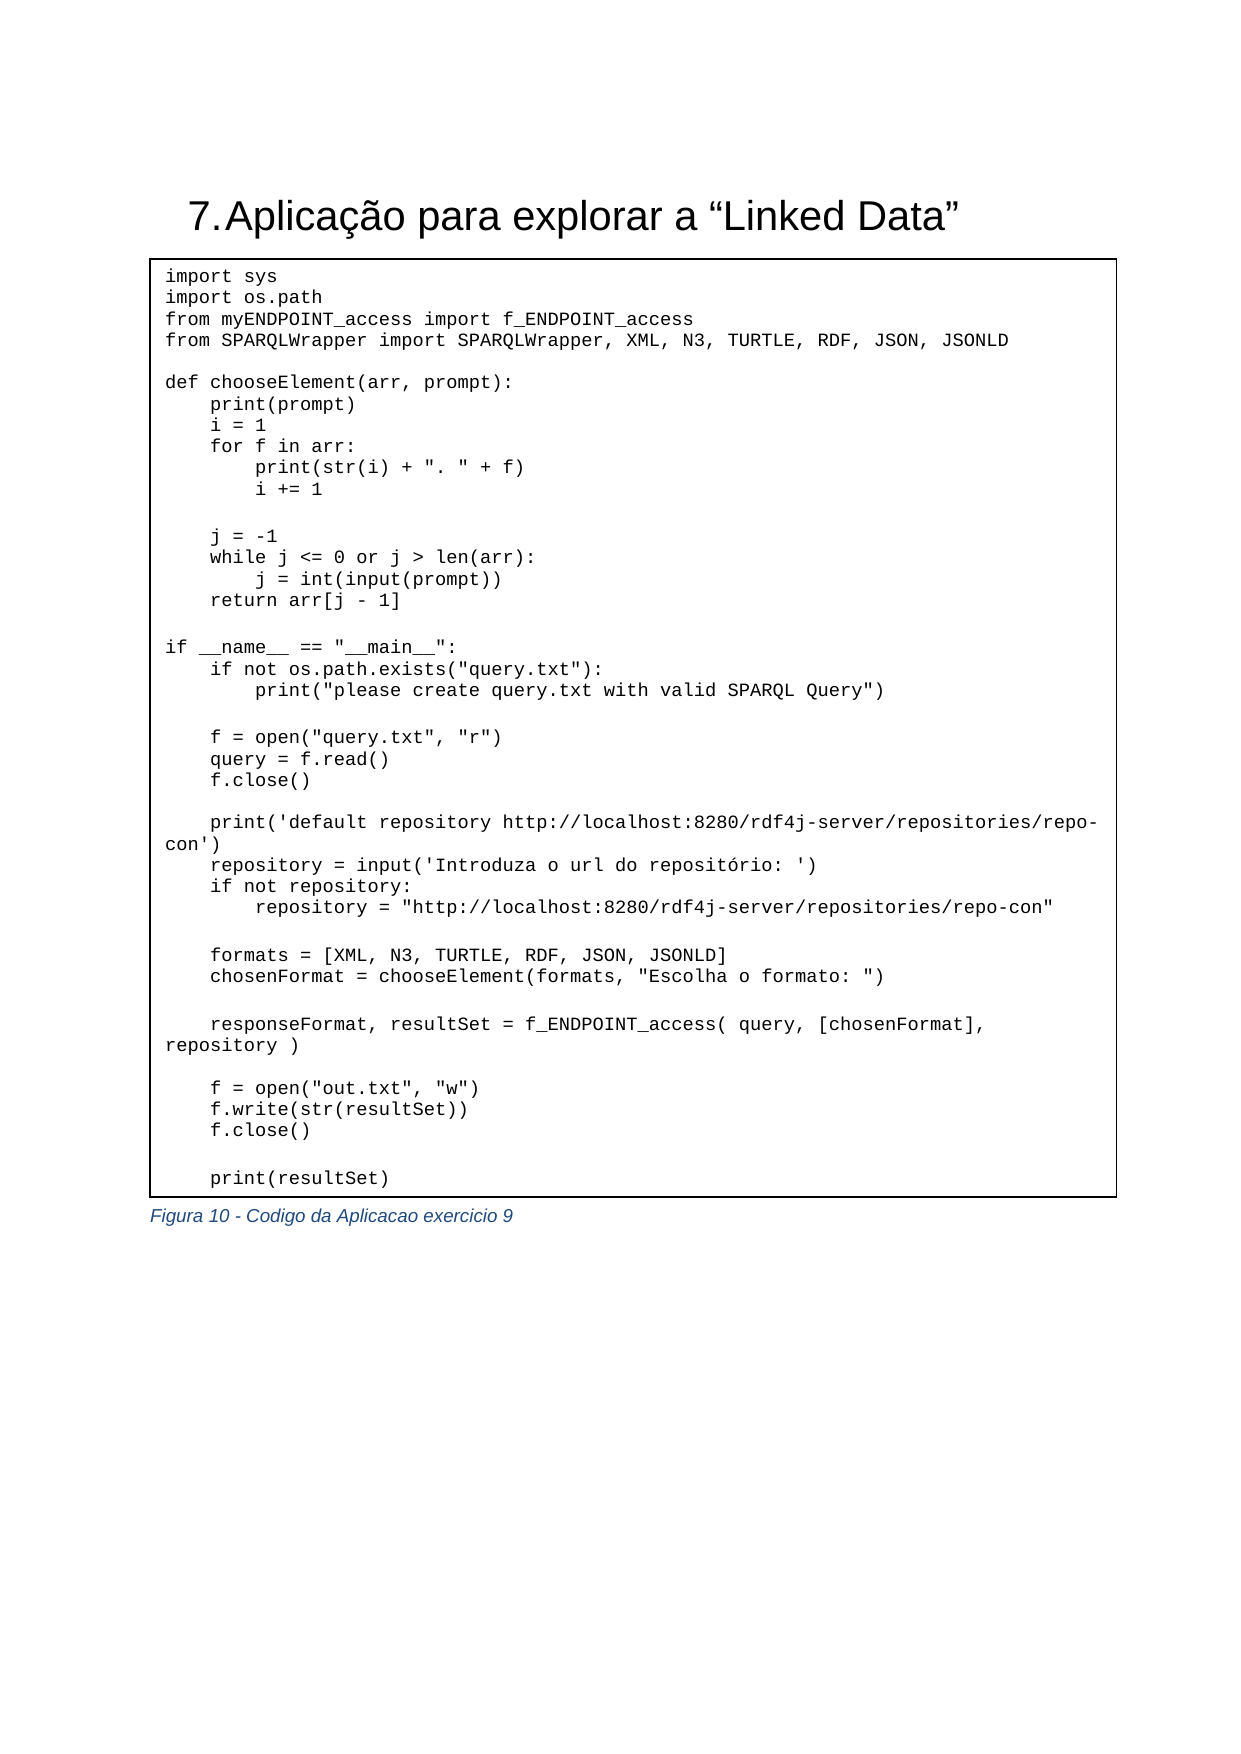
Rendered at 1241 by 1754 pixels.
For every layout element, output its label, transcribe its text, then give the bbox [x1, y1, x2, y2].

text Figura 10 - Codigo da Aplicacao exercicio 9 [150, 1205, 1118, 1227]
subtitle Aplicação para explorar a “Linked Data” [187, 192, 1118, 239]
